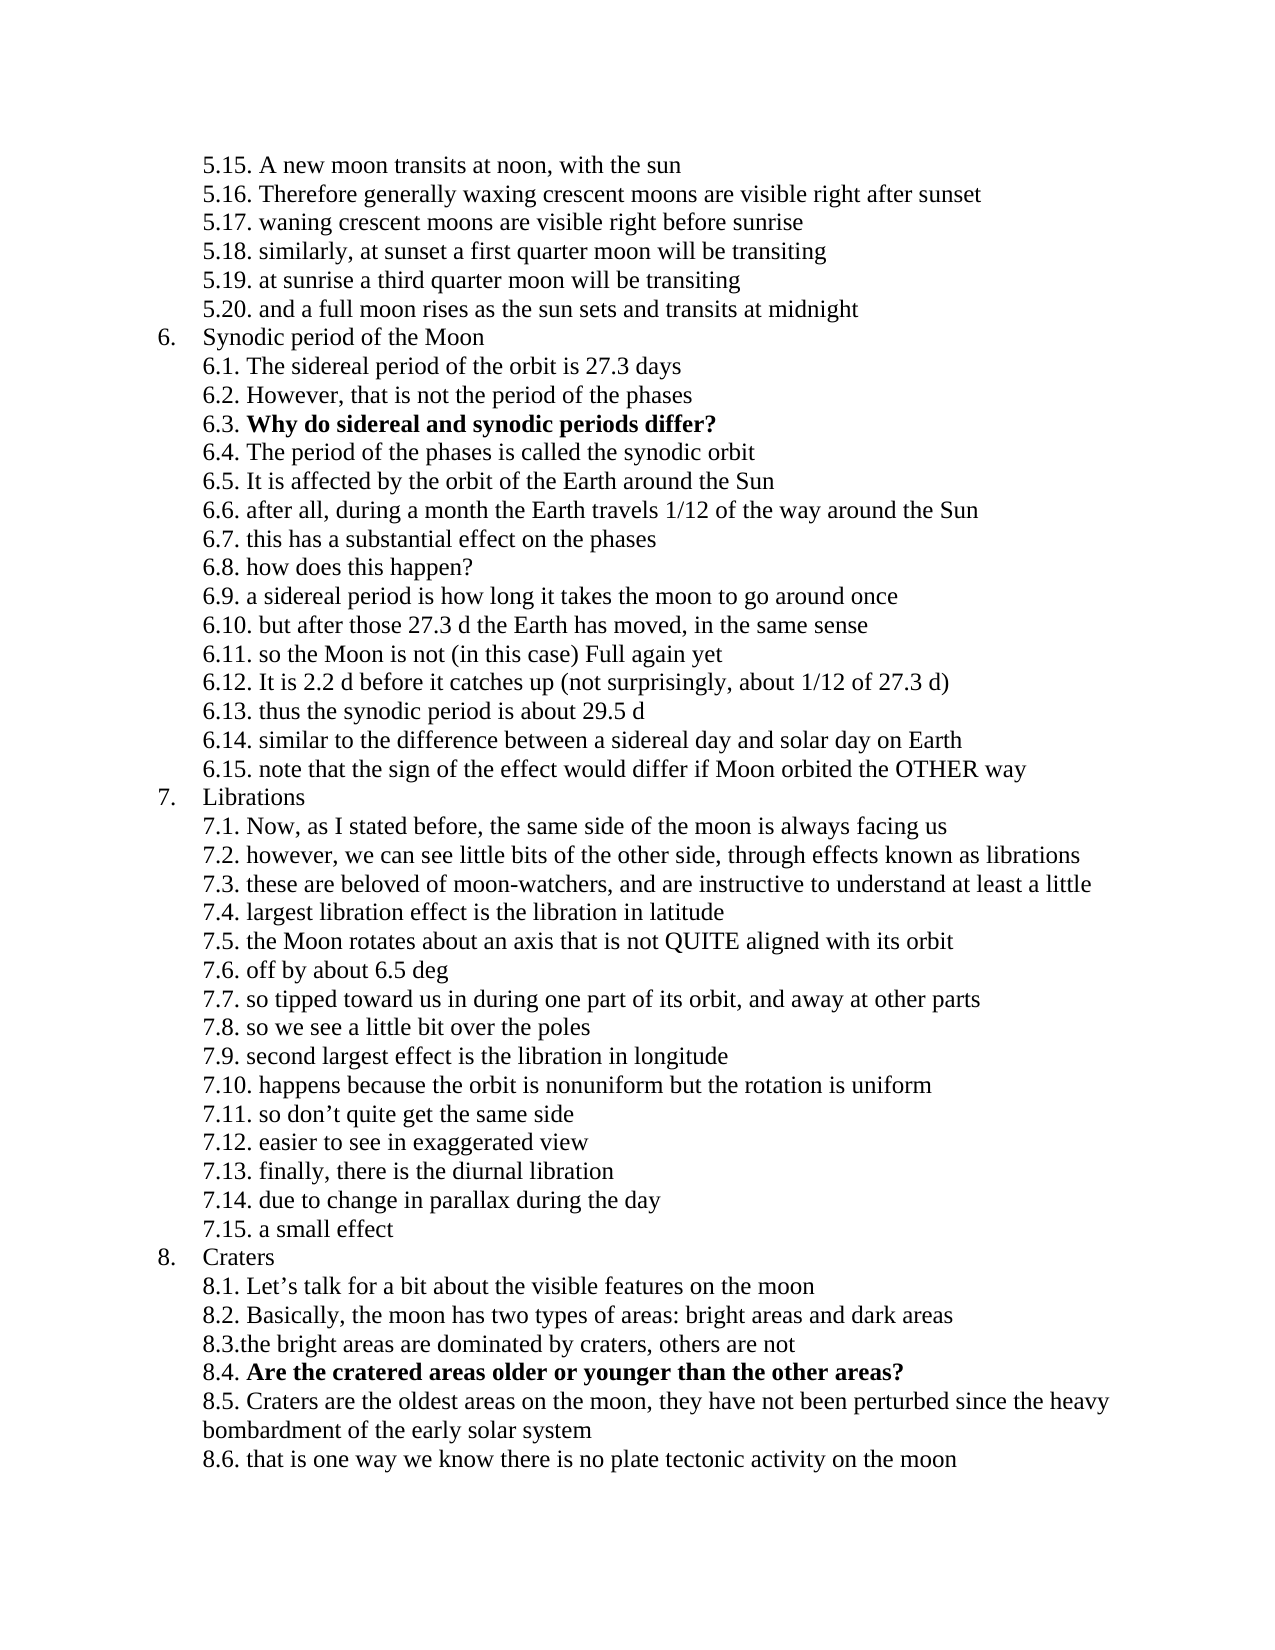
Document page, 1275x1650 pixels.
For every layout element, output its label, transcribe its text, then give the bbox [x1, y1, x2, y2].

list however, we can see little bits of the other side, through effects known as librations [202, 840, 1125, 869]
list Basically, the moon has two types of areas: bright areas and dark areas [202, 1300, 1125, 1329]
list these are beloved of moon-watchers, and are instructive to understand at least a little [202, 869, 1125, 897]
list largest libration effect is the libration in latitude [202, 897, 1125, 926]
list due to change in parallax during the day [202, 1185, 1125, 1214]
list at sunrise a third quarter moon will be transiting [202, 265, 1125, 294]
list Librations [157, 782, 1125, 811]
list and a full moon rises as the sun sets and transits at midnight [202, 294, 1125, 322]
list second largest effect is the libration in longitude [202, 1041, 1125, 1070]
list Craters are the oldest areas on the moon, they have not been perturbed since the heavy bombardment of the early solar system [202, 1386, 1125, 1444]
list that is one way we know there is no plate tectonic activity on the moon [202, 1444, 1125, 1472]
list However, that is not the period of the phases [202, 380, 1125, 409]
list The sidereal period of the orbit is 27.3 days [202, 351, 1125, 380]
list off by about 6.5 deg [202, 955, 1125, 984]
list but after those 27.3 d the Earth has moved, in the same sense [202, 610, 1125, 639]
list so the Moon is not (in this case) Full again yet [202, 639, 1125, 667]
list waning crescent moons are visible right before sunrise [202, 207, 1125, 236]
list Synodic period of the Moon [157, 322, 1125, 351]
list happens because the orbit is nonuniform but the rotation is uniform [202, 1070, 1125, 1099]
list so tipped toward us in during one part of its orbit, and away at other parts [202, 984, 1125, 1012]
list similar to the difference between a sidereal day and solar day on Earth [202, 725, 1125, 754]
list The period of the phases is called the synodic orbit [202, 437, 1125, 466]
list so don’t quite get the same side [202, 1099, 1125, 1127]
list Now, as I stated before, the same side of the moon is always facing us [202, 811, 1125, 840]
list similarly, at sunset a first quarter moon will be transiting [202, 236, 1125, 265]
list Why do sidereal and synodic periods differ? [202, 409, 1125, 437]
list It is 2.2 d before it catches up (not surprisingly, about 1/12 of 27.3 d) [202, 667, 1125, 696]
list finally, there is the diurnal libration [202, 1156, 1125, 1185]
list thus the synodic period is about 29.5 d [202, 696, 1125, 725]
list easier to see in exaggerated view [202, 1127, 1125, 1156]
list Therefore generally waxing crescent moons are visible right after sunset [202, 179, 1125, 207]
list A new moon transits at noon, with the sun [202, 150, 1125, 179]
list Are the cratered areas older or younger than the other areas? [202, 1357, 1125, 1386]
list the bright areas are dominated by craters, others are not [202, 1329, 1125, 1357]
list Craters [157, 1242, 1125, 1271]
list Let’s talk for a bit about the visible features on the moon [202, 1271, 1125, 1300]
list how does this happen? [202, 552, 1125, 581]
list a small effect [202, 1214, 1125, 1242]
list It is affected by the orbit of the Earth around the Sun [202, 466, 1125, 495]
list the Moon rotates about an axis that is not QUITE aligned with its orbit [202, 926, 1125, 955]
list note that the sign of the effect would differ if Moon orbited the OTHER way [202, 754, 1125, 782]
list so we see a little bit over the poles [202, 1012, 1125, 1041]
list after all, during a month the Earth travels 1/12 of the way around the Sun [202, 495, 1125, 524]
list a sidereal period is how long it takes the moon to go around once [202, 581, 1125, 610]
list this has a substantial effect on the phases [202, 524, 1125, 552]
